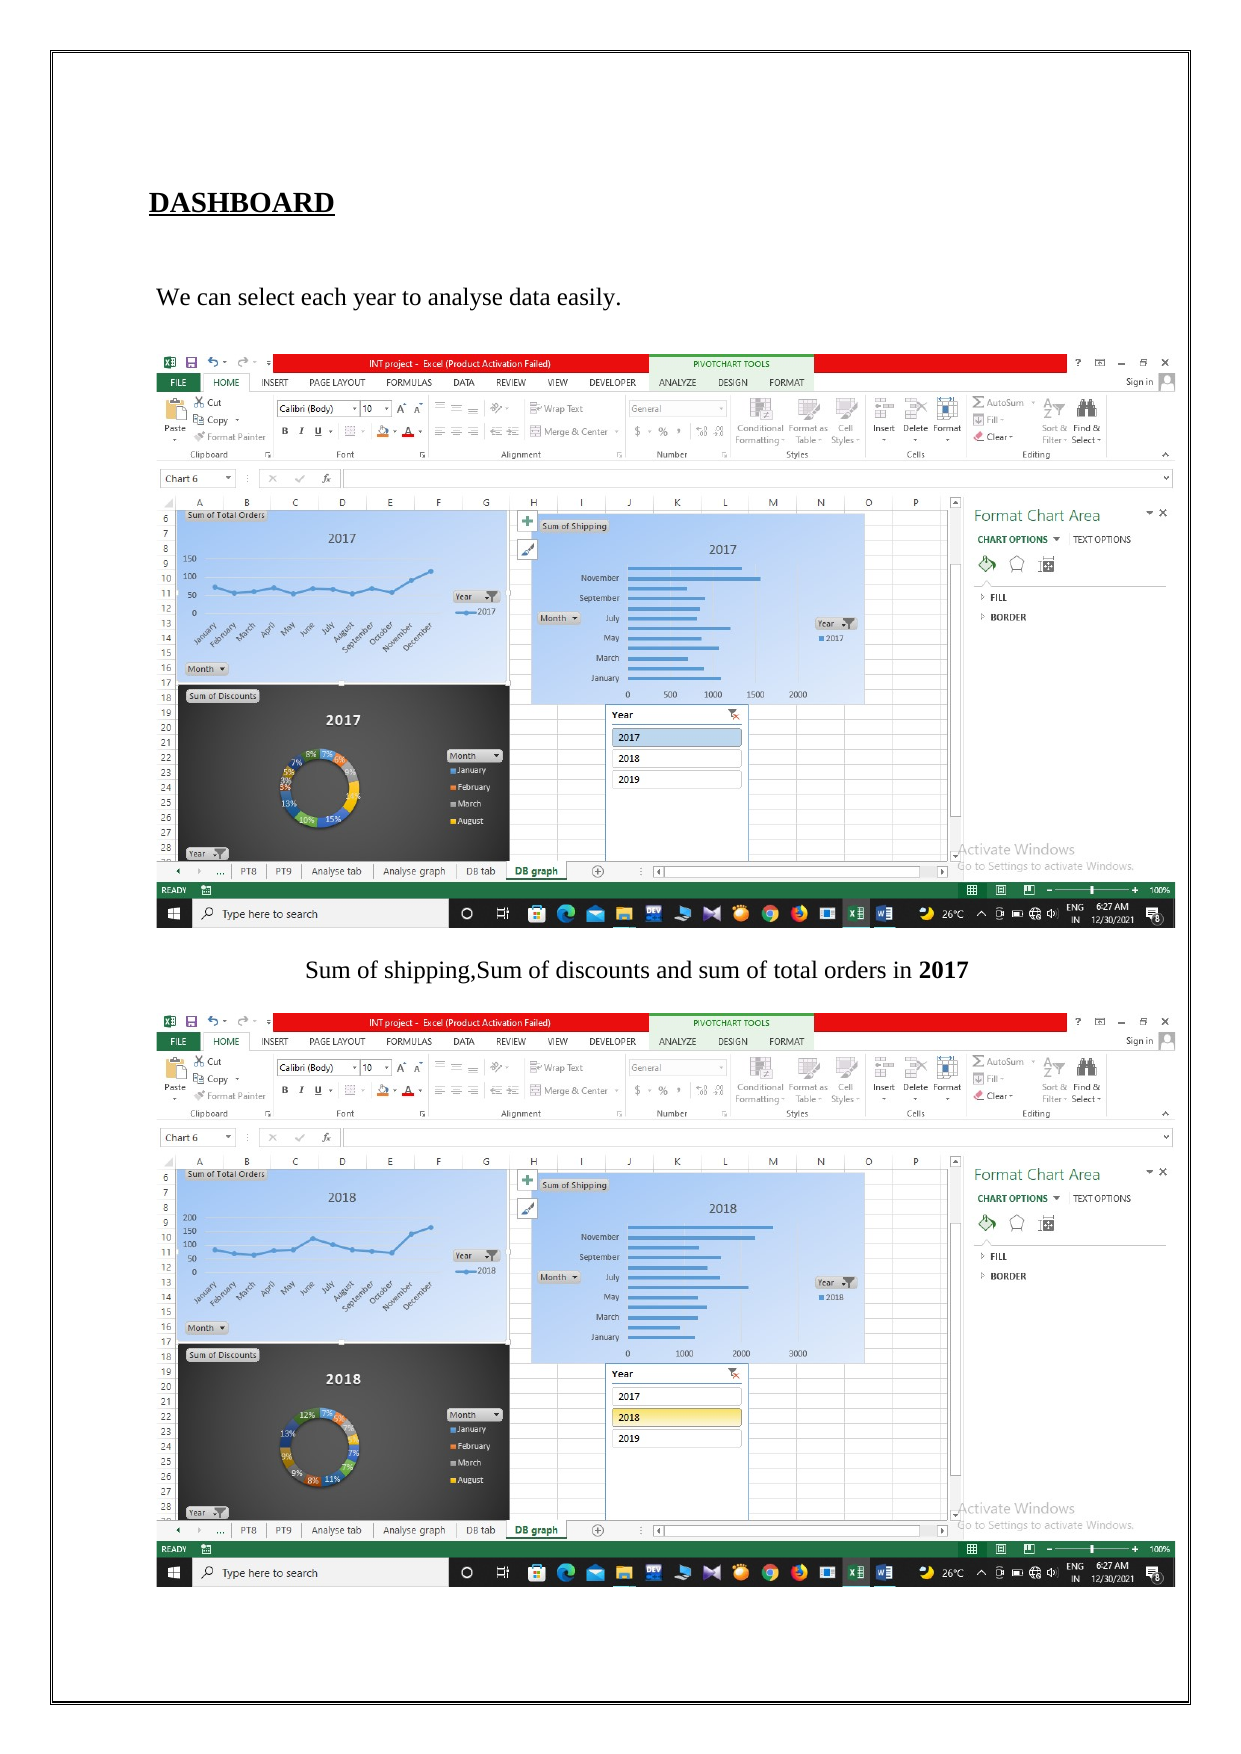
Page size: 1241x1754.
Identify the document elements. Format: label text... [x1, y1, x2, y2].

text Sum of shipping,Sum of discounts and sum of total orders in 2017 [148, 955, 1162, 983]
text We can select each year to analyse data easily. [148, 282, 1162, 311]
picture [156, 354, 1176, 928]
picture [156, 1013, 1176, 1587]
subtitle DASHBOARD [148, 185, 1240, 219]
